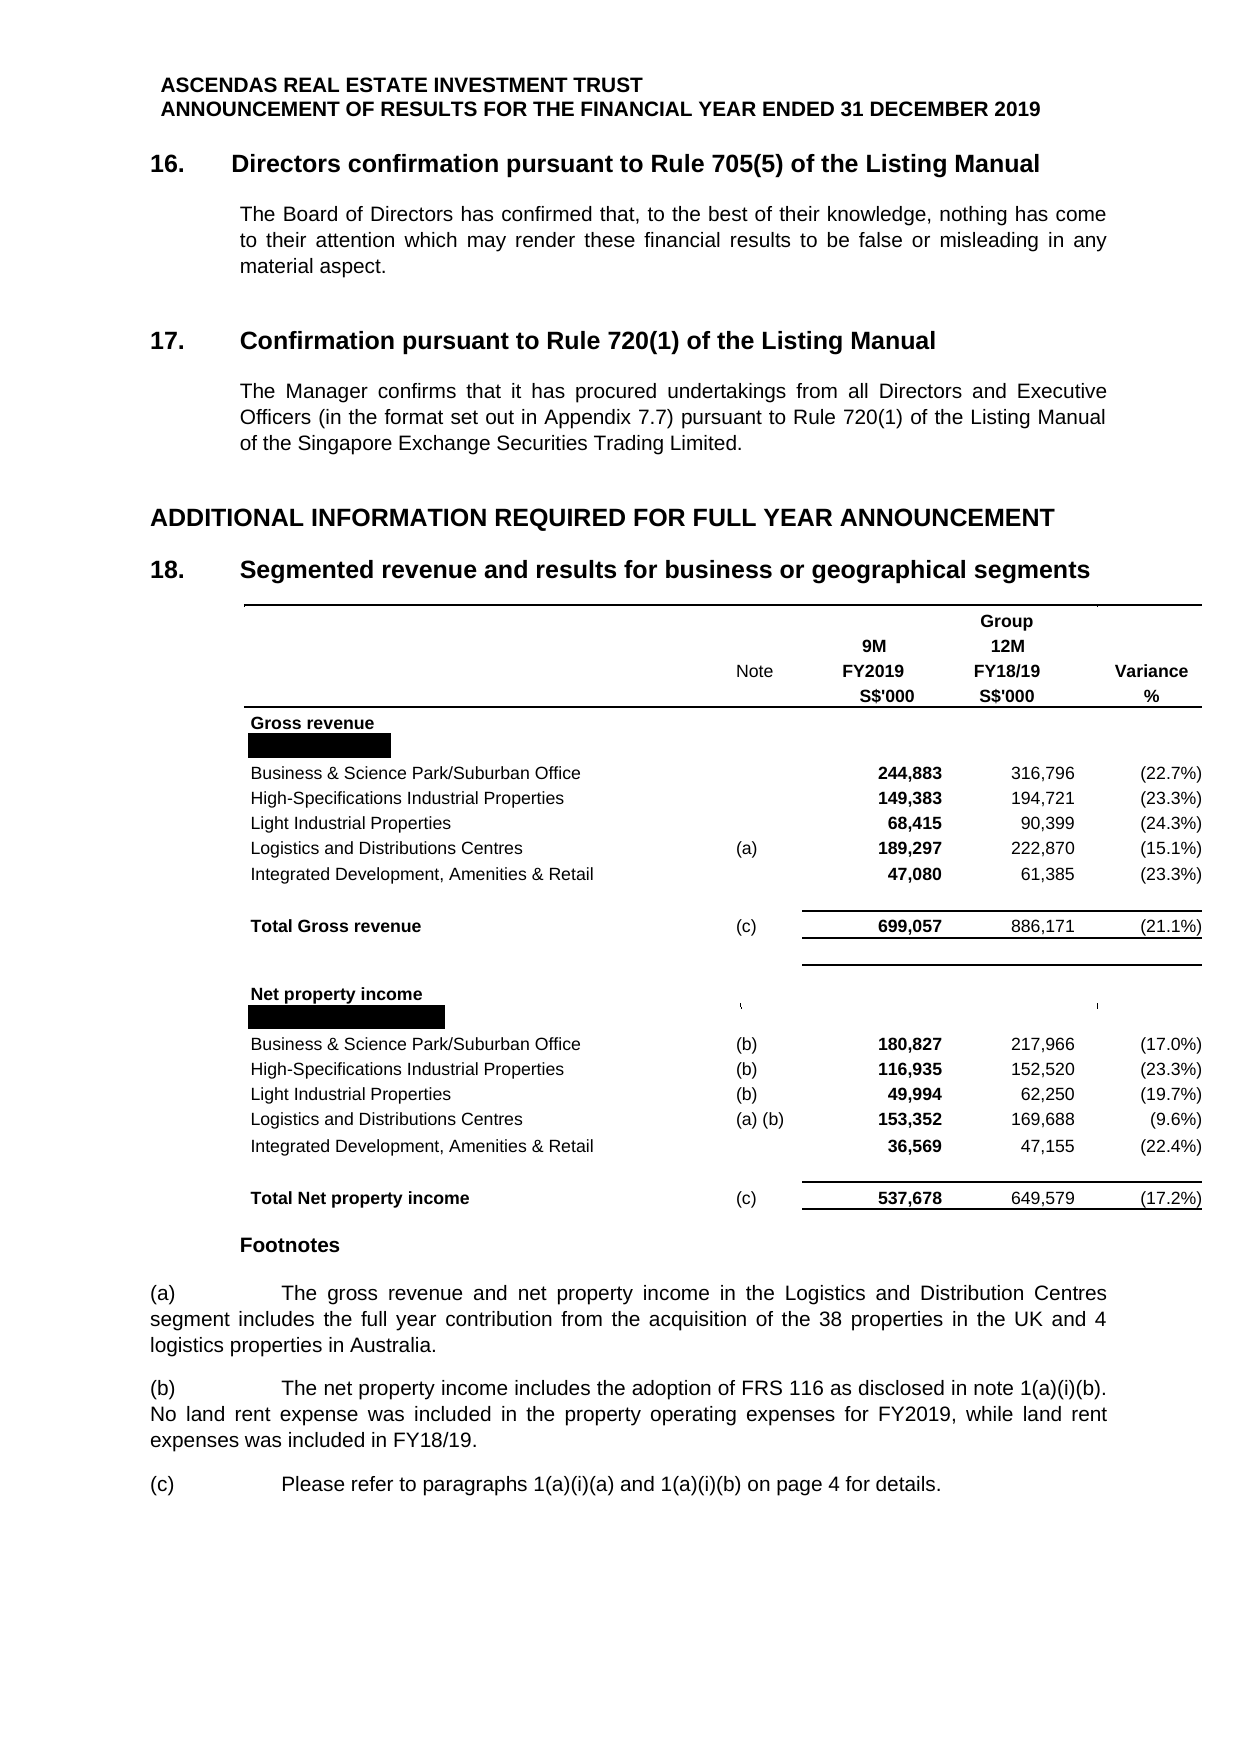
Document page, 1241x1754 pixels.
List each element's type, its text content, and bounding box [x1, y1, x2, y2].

text The Manager confirms that it has procured undertakings from all Directors and Executive Officers (in the format set out in Appendix 7.7) pursuant to Rule 720(1) of the Listing Manual of the Singapore Exchange Securities Trading Limited. [239, 379, 1108, 455]
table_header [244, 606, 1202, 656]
text The Board of Directors has confirmed that, to the best of their knowledge, nothing has come to their attention which may render these financial results to be false or misleading in any material aspect. [239, 202, 1108, 278]
list Segmented revenue and results for business or geographical segments [150, 555, 1108, 584]
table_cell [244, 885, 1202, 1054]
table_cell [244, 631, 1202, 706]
list Please refer to paragraphs 1(a)(i)(a) and 1(a)(i)(b) on page 4 for details. [150, 1472, 1108, 1496]
list Confirmation pursuant to Rule 720(1) of the Listing Manual [150, 326, 1108, 354]
text ANNOUNCEMENT OF RESULTS FOR THE FINANCIAL YEAR ENDED 31 DECEMBER 2019 [160, 97, 1108, 121]
list The gross revenue and net property income in the Logistics and Distribution Centres segment includes the full year contribution from the acquisition of the 38 properties in the UK and 4 logistics properties in Australia. [150, 1281, 1108, 1356]
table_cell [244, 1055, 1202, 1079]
text Footnotes [239, 1232, 1108, 1256]
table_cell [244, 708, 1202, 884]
text ASCENDAS REAL ESTATE INVESTMENT TRUST [160, 73, 1108, 97]
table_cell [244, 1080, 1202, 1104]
text ADDITIONAL INFORMATION REQUIRED FOR FULL YEAR ANNOUNCEMENT [150, 503, 1108, 531]
list Directors confirmation pursuant to Rule 705(5) of the Listing Manual [150, 149, 1108, 178]
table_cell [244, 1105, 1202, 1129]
list The net property income includes the adoption of FRS 116 as disclosed in note 1(a)(i)(b). No land rent expense was included in the property operating expenses for FY2019, while land rent expenses was included in FY18/19. [150, 1376, 1108, 1452]
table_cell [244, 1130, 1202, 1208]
